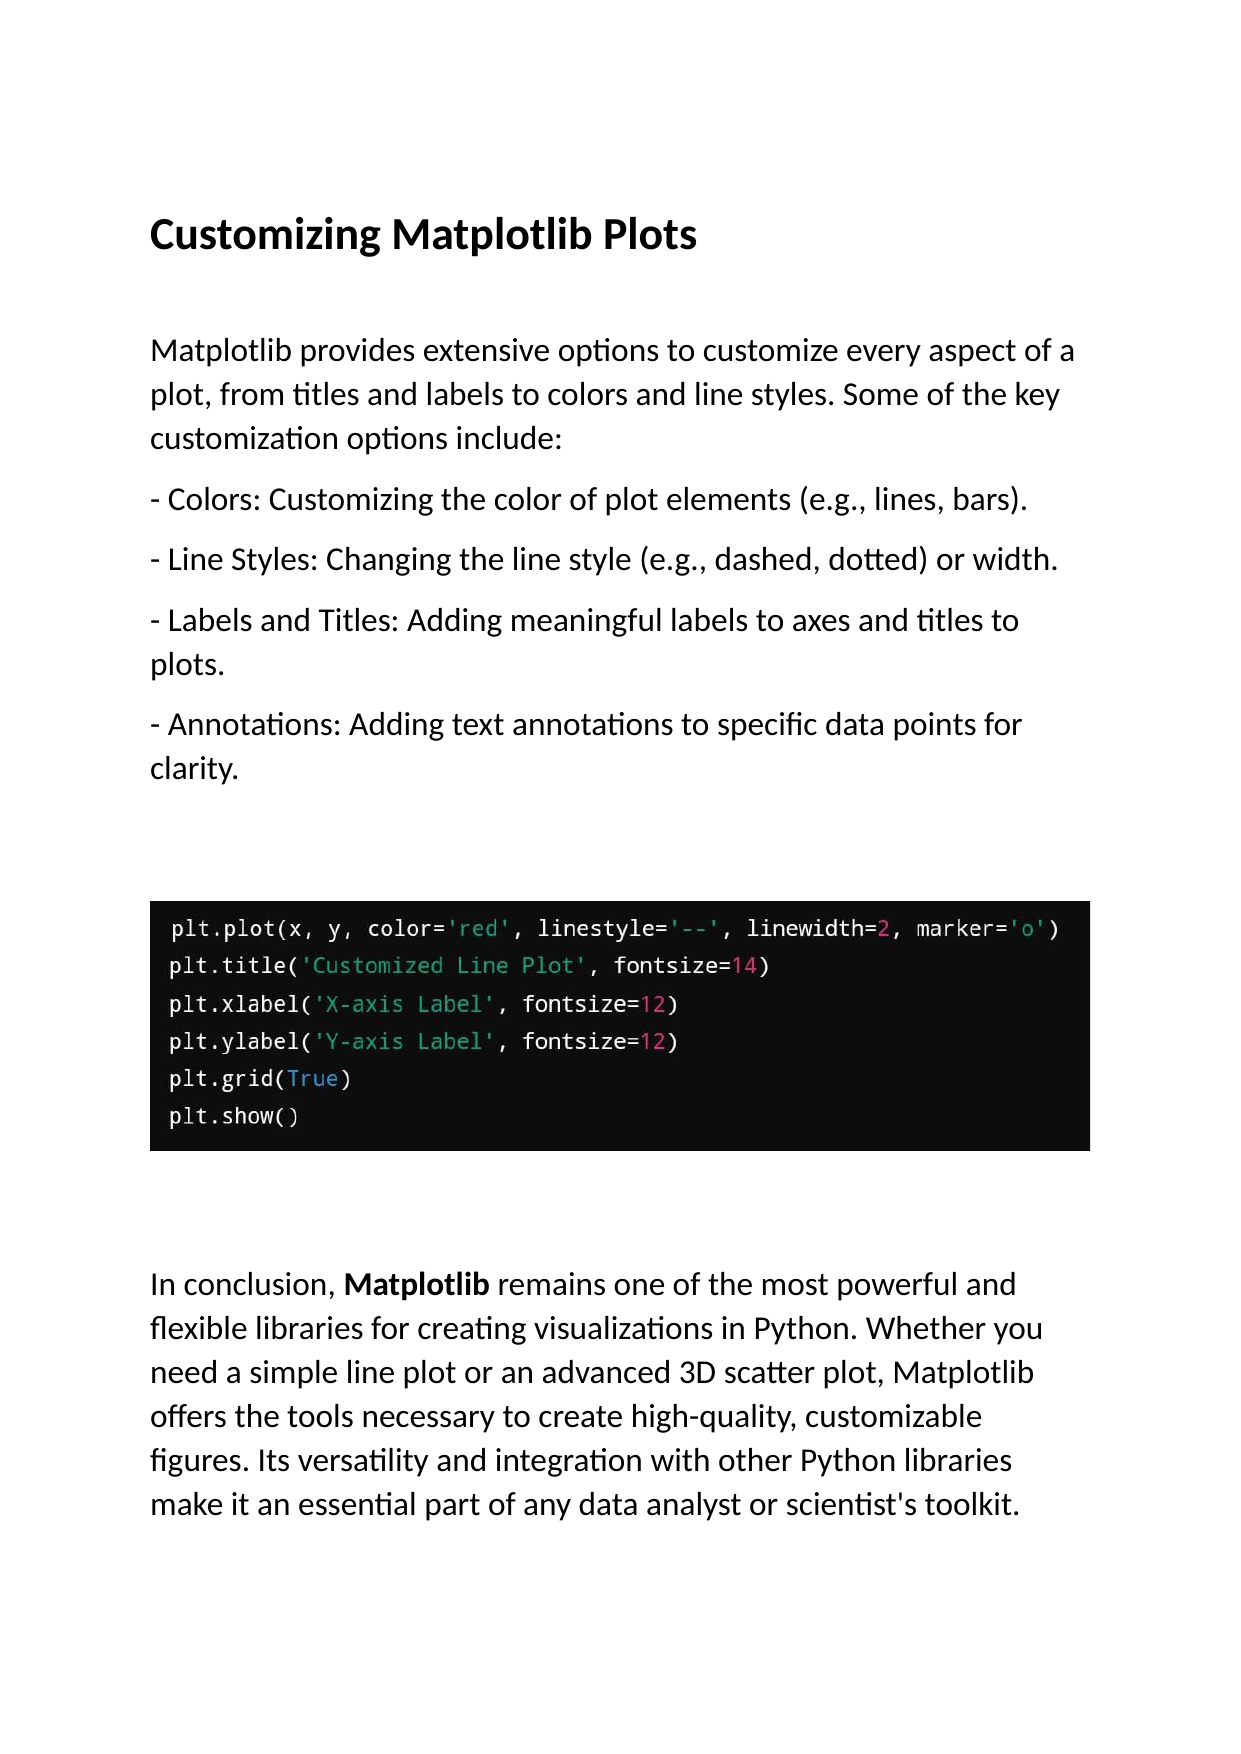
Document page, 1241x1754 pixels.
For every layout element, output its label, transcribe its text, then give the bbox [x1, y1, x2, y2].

text Matplotlib provides extensive options to customize every aspect of a plot, from titles and labels to colors and line styles. Some of the key customization options include: [150, 329, 1090, 458]
text Customizing Matplotlib Plots [150, 205, 1090, 261]
picture [150, 901, 1091, 1151]
text In conclusion, Matplotlib remains one of the most powerful and flexible libraries for creating visualizations in Python. Whether you need a simple line plot or an advanced 3D scatter plot, Matplotlib offers the tools necessary to create high-quality, customizable figures. Its versatility and integration with other Python libraries make it an essential part of any data analyst or scientist's toolkit. [150, 1263, 1090, 1524]
text - Line Styles: Changing the line style (e.g., dashed, dotted) or width. [150, 538, 1090, 579]
text - Colors: Customizing the color of plot elements (e.g., lines, bars). [150, 477, 1090, 518]
text - Annotations: Adding text annotations to specific data points for clarity. [150, 703, 1090, 788]
text - Labels and Titles: Adding meaningful labels to axes and titles to plots. [150, 599, 1090, 683]
